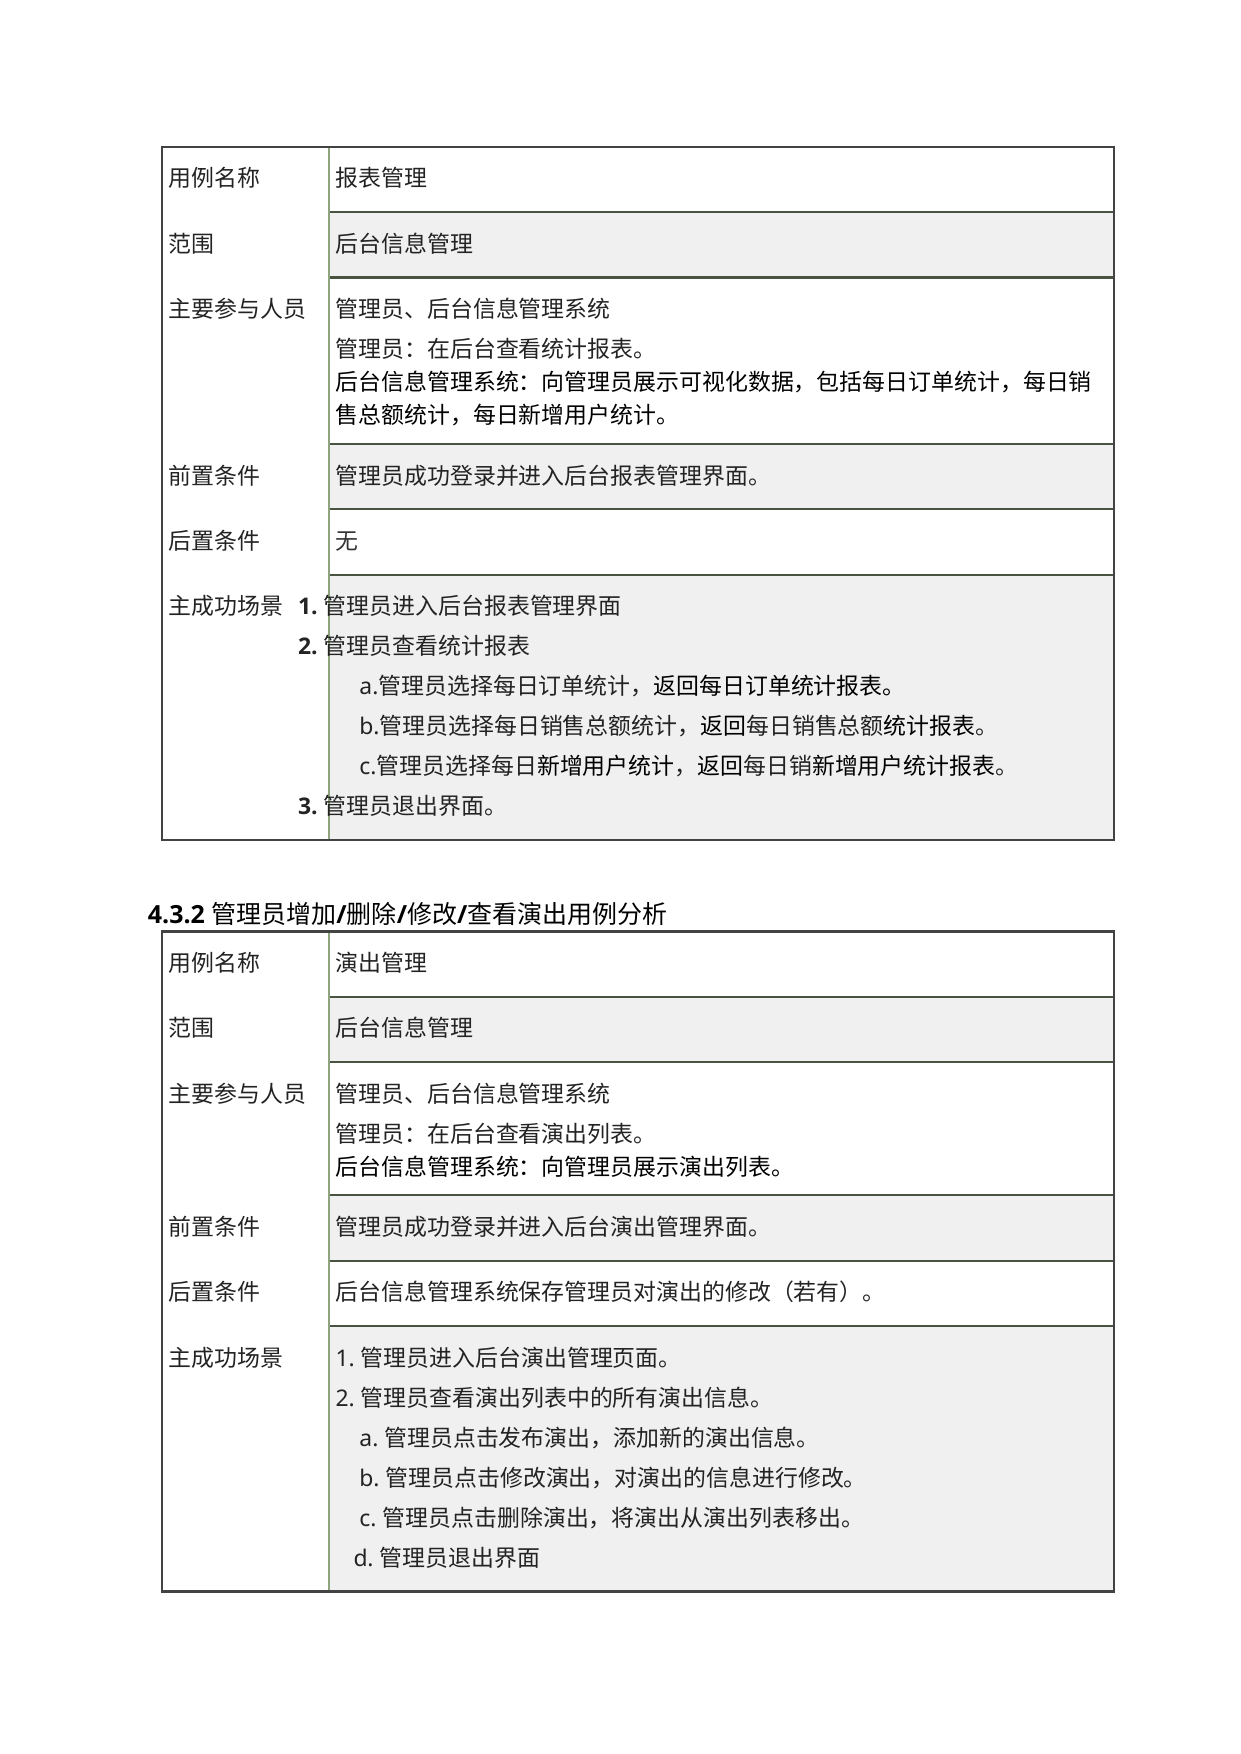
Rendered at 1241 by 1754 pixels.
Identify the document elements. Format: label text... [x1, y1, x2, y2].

table_cell 主要参与人员 [163, 1061, 328, 1194]
table_header 用例名称 [163, 933, 328, 996]
table_cell 前置条件 [163, 1194, 328, 1260]
table_cell 后台信息管理 [330, 213, 1113, 276]
table_cell 后台信息管理系统保存管理员对演出的修改（若有）。 [330, 1262, 1113, 1325]
table_header 演出管理 [330, 933, 1113, 996]
table_header 报表管理 [330, 148, 1113, 211]
table_cell 后台信息管理 [330, 998, 1113, 1061]
table_cell 1. 管理员进入后台报表管理界面 2. 管理员查看统计报表 a.管理员选择每日订单统计，返回每日订单统计报表。 b.管理员选择每日销售总额统计，返回每日销售总额统计报表。 c.管理员选择每日新增用户统计，返回每日销新增用户统计报表。 3. 管理员退出界面。 [330, 576, 1113, 839]
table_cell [330, 1327, 1113, 1590]
table_cell 无 [330, 510, 1113, 573]
table_cell 范围 [163, 211, 328, 276]
table_cell 管理员、后台信息管理系统 管理员：在后台查看演出列表。 后台信息管理系统：向管理员展示演出列表。 [330, 1063, 1113, 1194]
text 4.3.2 管理员增加/删除/修改/查看演出用例分析 [148, 894, 1093, 930]
table_cell 前置条件 [163, 443, 328, 508]
table_cell 管理员成功登录并进入后台报表管理界面。 [330, 445, 1113, 508]
table_cell 管理员成功登录并进入后台演出管理界面。 [330, 1196, 1113, 1260]
table_cell 主要参与人员 [163, 276, 328, 443]
table_header 用例名称 [163, 148, 328, 211]
table_cell 后置条件 [163, 508, 328, 573]
table_cell 后置条件 [163, 1260, 328, 1325]
table_cell 主成功场景 [163, 574, 328, 839]
table_cell 主成功场景 [163, 1325, 328, 1590]
table_cell 管理员、后台信息管理系统 管理员：在后台查看统计报表。 后台信息管理系统：向管理员展示可视化数据，包括每日订单统计，每日销售总额统计，每日新增用户统计。 [330, 279, 1113, 443]
table_cell 范围 [163, 996, 328, 1061]
